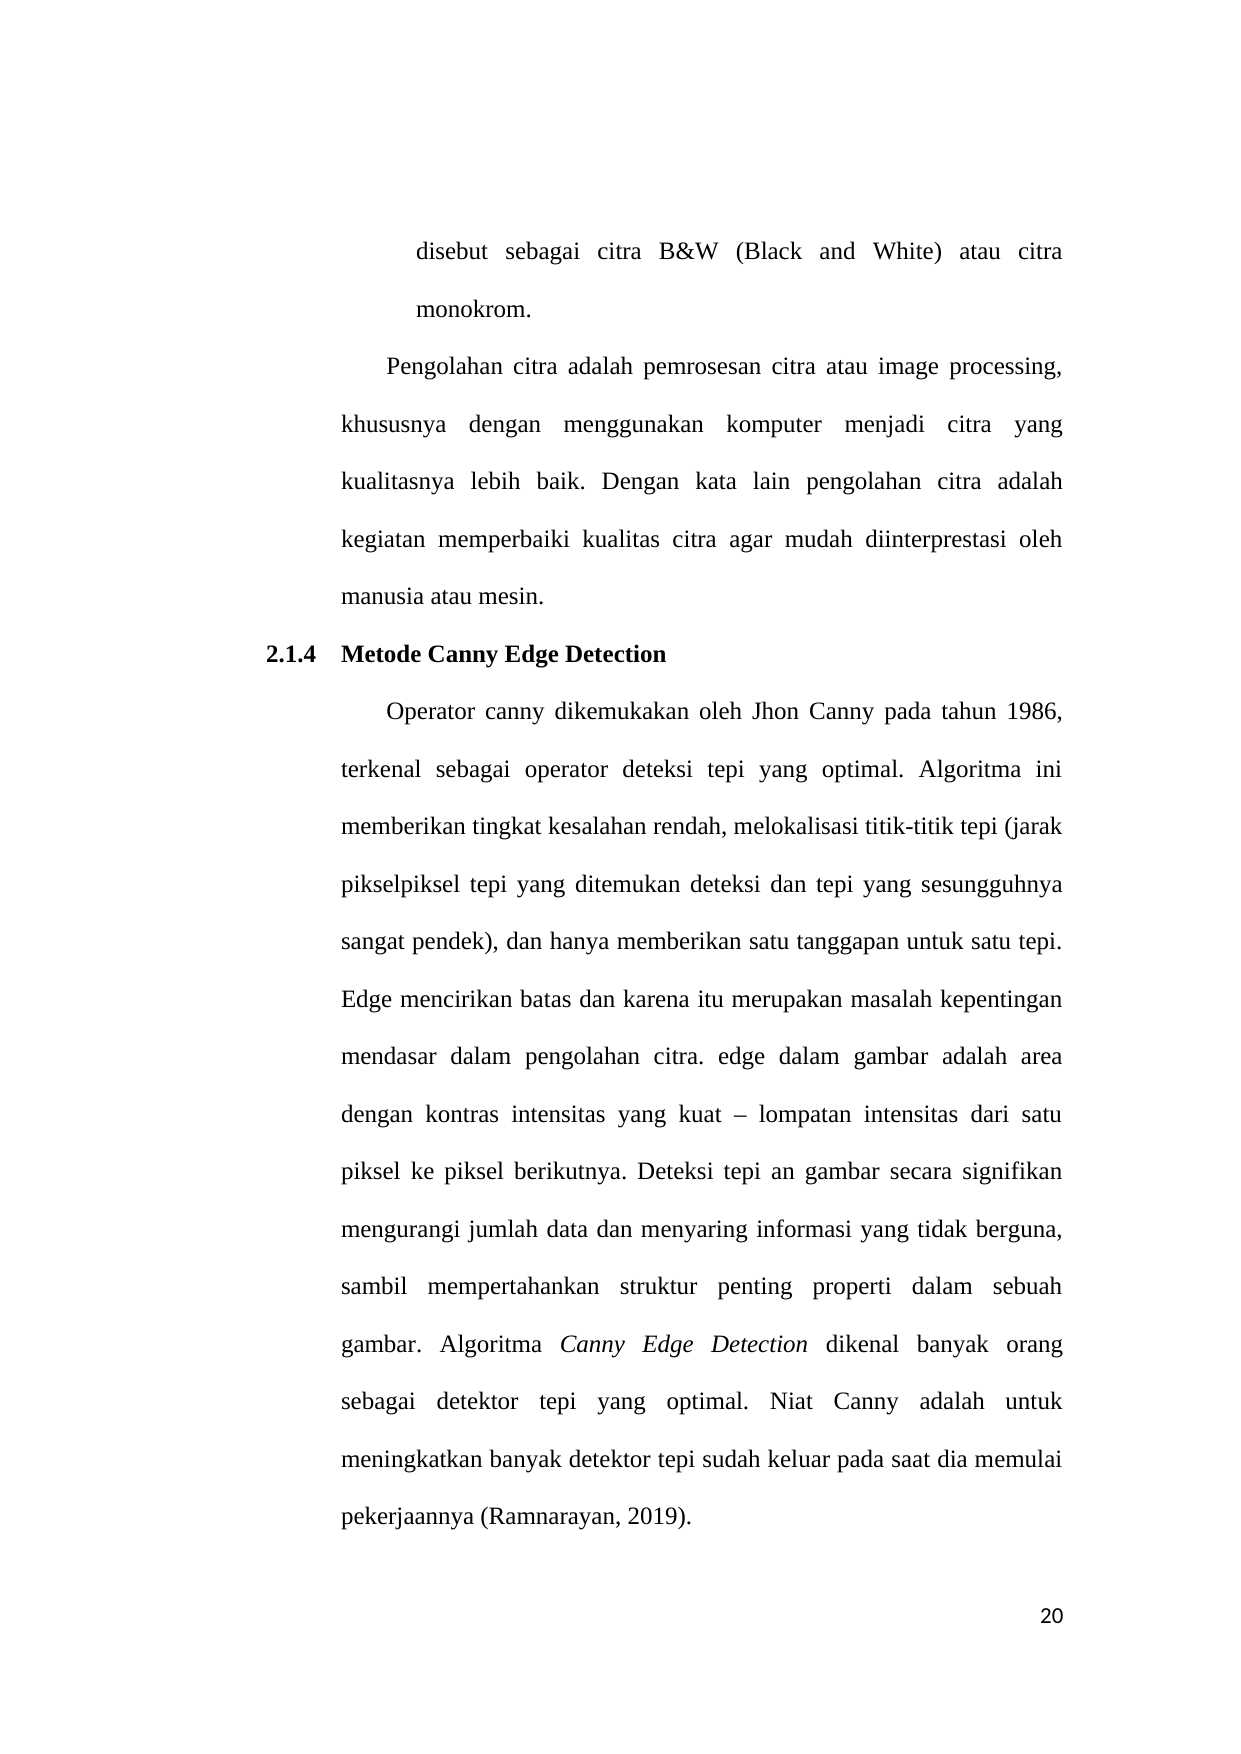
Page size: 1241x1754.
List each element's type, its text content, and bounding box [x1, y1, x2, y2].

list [378, 236, 1063, 322]
list Metode Canny Edge Detection [266, 639, 1063, 667]
list Operator canny dikemukakan oleh Jhon Canny pada tahun 1986, terkenal sebagai operator deteksi tepi yang optimal. Algoritma ini memberikan tingkat kesalahan rendah, melokalisasi titik-titik tepi (jarak pikselpiksel tepi yang ditemukan deteksi dan tepi yang sesungguhnya sangat pendek), dan hanya memberikan satu tanggapan untuk satu tepi. Edge mencirikan batas dan karena itu merupakan masalah kepentingan mendasar dalam pengolahan citra. edge dalam gambar adalah area dengan kontras intensitas yang kuat – lompatan intensitas dari satu piksel ke piksel berikutnya. Deteksi tepi an gambar secara signifikan mengurangi jumlah data dan menyaring informasi yang tidak berguna, sambil mempertahankan struktur penting properti dalam sebuah gambar. Algoritma Canny Edge Detection dikenal banyak orang sebagai detektor tepi yang optimal. Niat Canny adalah untuk meningkatkan banyak detektor tepi sudah keluar pada saat dia memulai pekerjaannya (Ramnarayan, 2019). [341, 696, 1063, 1530]
list Pengolahan citra adalah pemrosesan citra atau image processing, khususnya dengan menggunakan komputer menjadi citra yang kualitasnya lebih baik. Dengan kata lain pengolahan citra adalah kegiatan memperbaiki kualitas citra agar mudah diinterprestasi oleh manusia atau mesin. [341, 351, 1063, 610]
